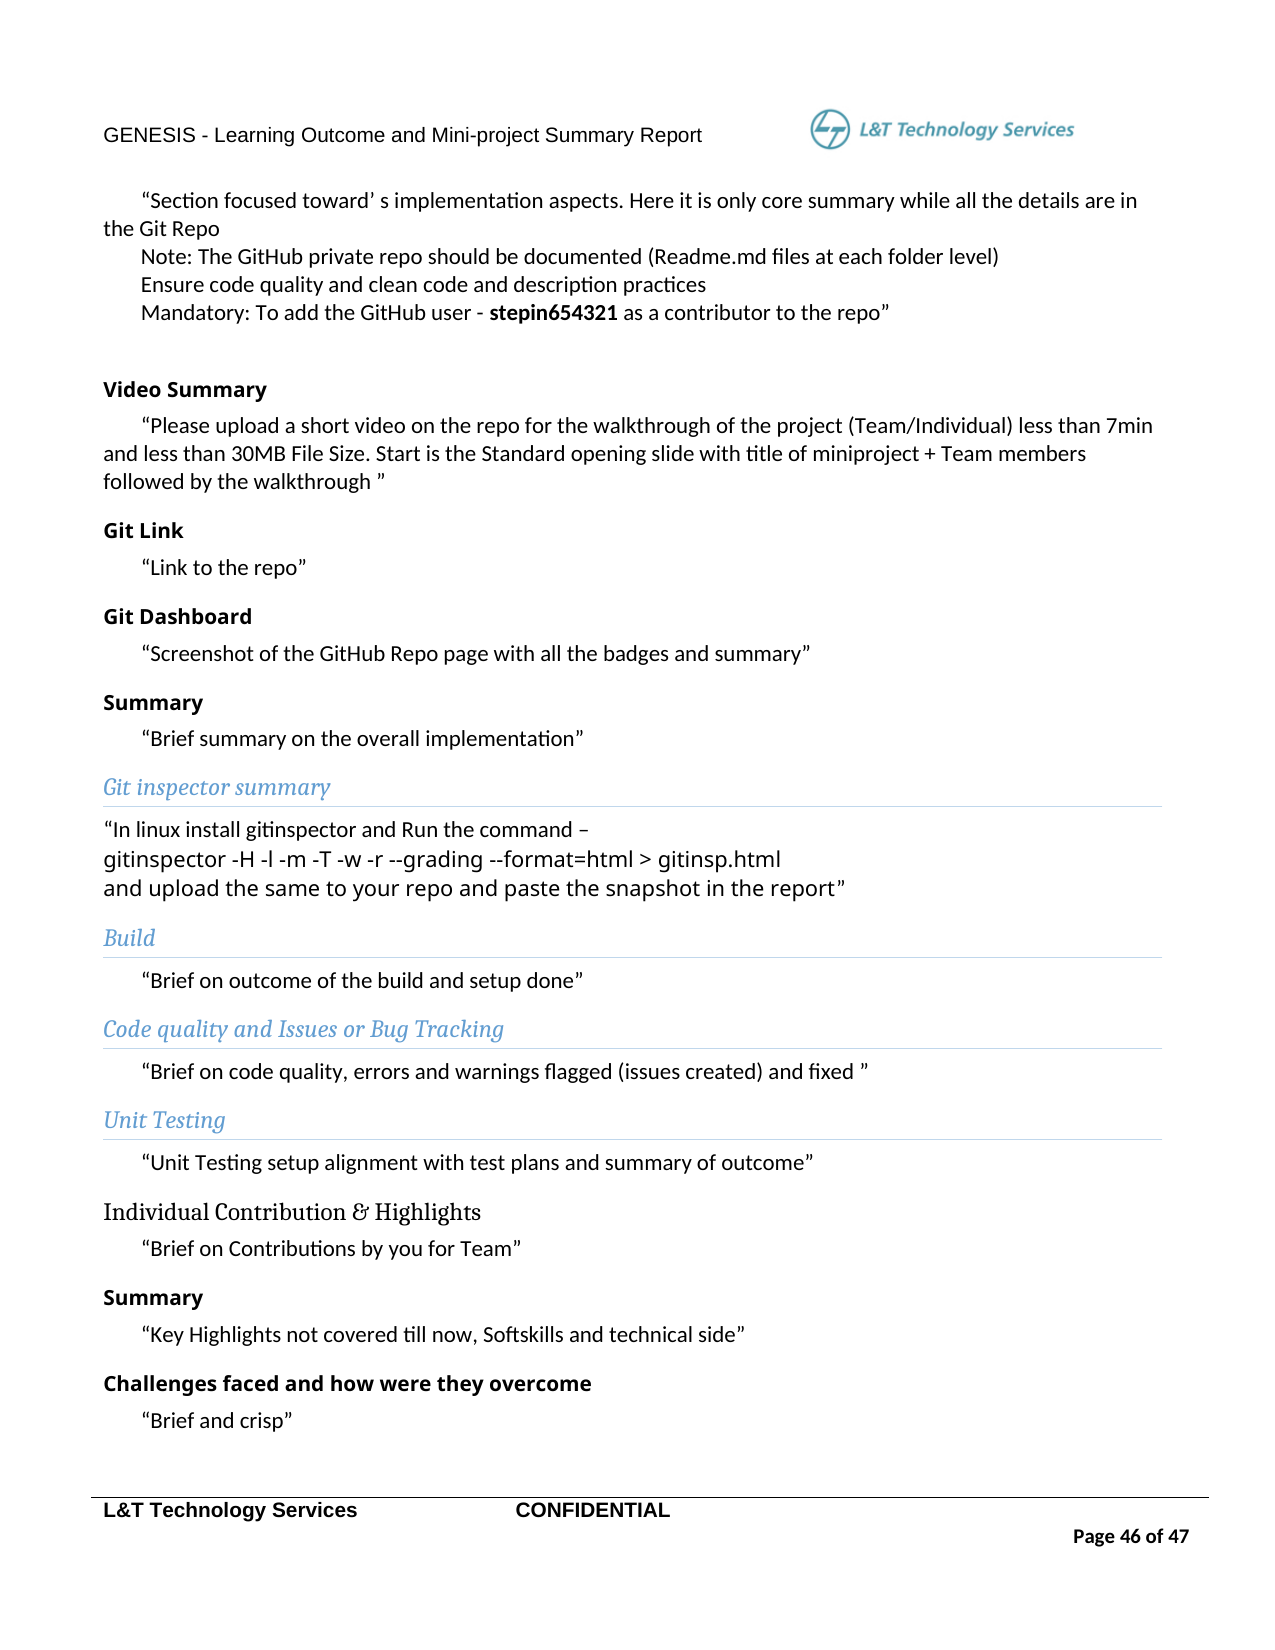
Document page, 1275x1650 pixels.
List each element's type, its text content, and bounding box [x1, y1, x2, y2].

subtitle Video Summary [103, 375, 1162, 403]
subtitle Unit Testing [103, 1106, 1162, 1139]
subtitle Build [103, 924, 1162, 957]
text “Please upload a short video on the repo for the walkthrough of the project (Team/Individual) less than 7min and less than 30MB File Size. Start is the Standard opening slide with title of miniproject + Team members followed by the walkthrough ” [103, 411, 1162, 496]
text “Screenshot of the GitHub Repo page with all the badges and summary” [103, 639, 1162, 667]
subtitle Summary [103, 1283, 1162, 1312]
text “Link to the repo” [103, 553, 1162, 581]
subtitle Code quality and Issues or Bug Tracking [103, 1015, 1162, 1048]
text gitinspector -H -l -m -T -w -r --grading --format=html > gitinsp.html [103, 843, 1162, 873]
subtitle Git Link [103, 516, 1162, 545]
text “Brief on Contributions by you for Team” [103, 1234, 1162, 1262]
text Ensure code quality and clean code and description practices [103, 270, 1162, 298]
text “Key Highlights not covered till now, Softskills and technical side” [103, 1320, 1162, 1348]
picture [808, 98, 1075, 162]
text Mandatory: To add the GitHub user - stepin654321 as a contributor to the repo” [103, 298, 1162, 326]
subtitle Individual Contribution & Highlights [103, 1197, 1162, 1226]
text “In linux install gitinspector and Run the command – [103, 816, 1162, 843]
text “Brief on code quality, errors and warnings flagged (issues created) and fixed ” [103, 1057, 1162, 1085]
text and upload the same to your repo and paste the snapshot in the report” [103, 873, 1162, 903]
subtitle Challenges faced and how were they overcome [103, 1369, 1162, 1397]
text “Section focused toward’ s implementation aspects. Here it is only core summary while all the details are in the Git Repo [103, 186, 1162, 242]
subtitle Git Dashboard [103, 602, 1162, 630]
subtitle Git inspector summary [103, 773, 1162, 806]
text “Brief and crisp” [103, 1406, 1162, 1434]
text “Brief summary on the overall implementation” [103, 724, 1162, 752]
text “Unit Testing setup alignment with test plans and summary of outcome” [103, 1148, 1162, 1177]
text “Brief on outcome of the build and setup done” [103, 966, 1162, 994]
text Note: The GitHub private repo should be documented (Readme.md files at each folder level) [103, 242, 1162, 270]
subtitle Summary [103, 688, 1162, 716]
